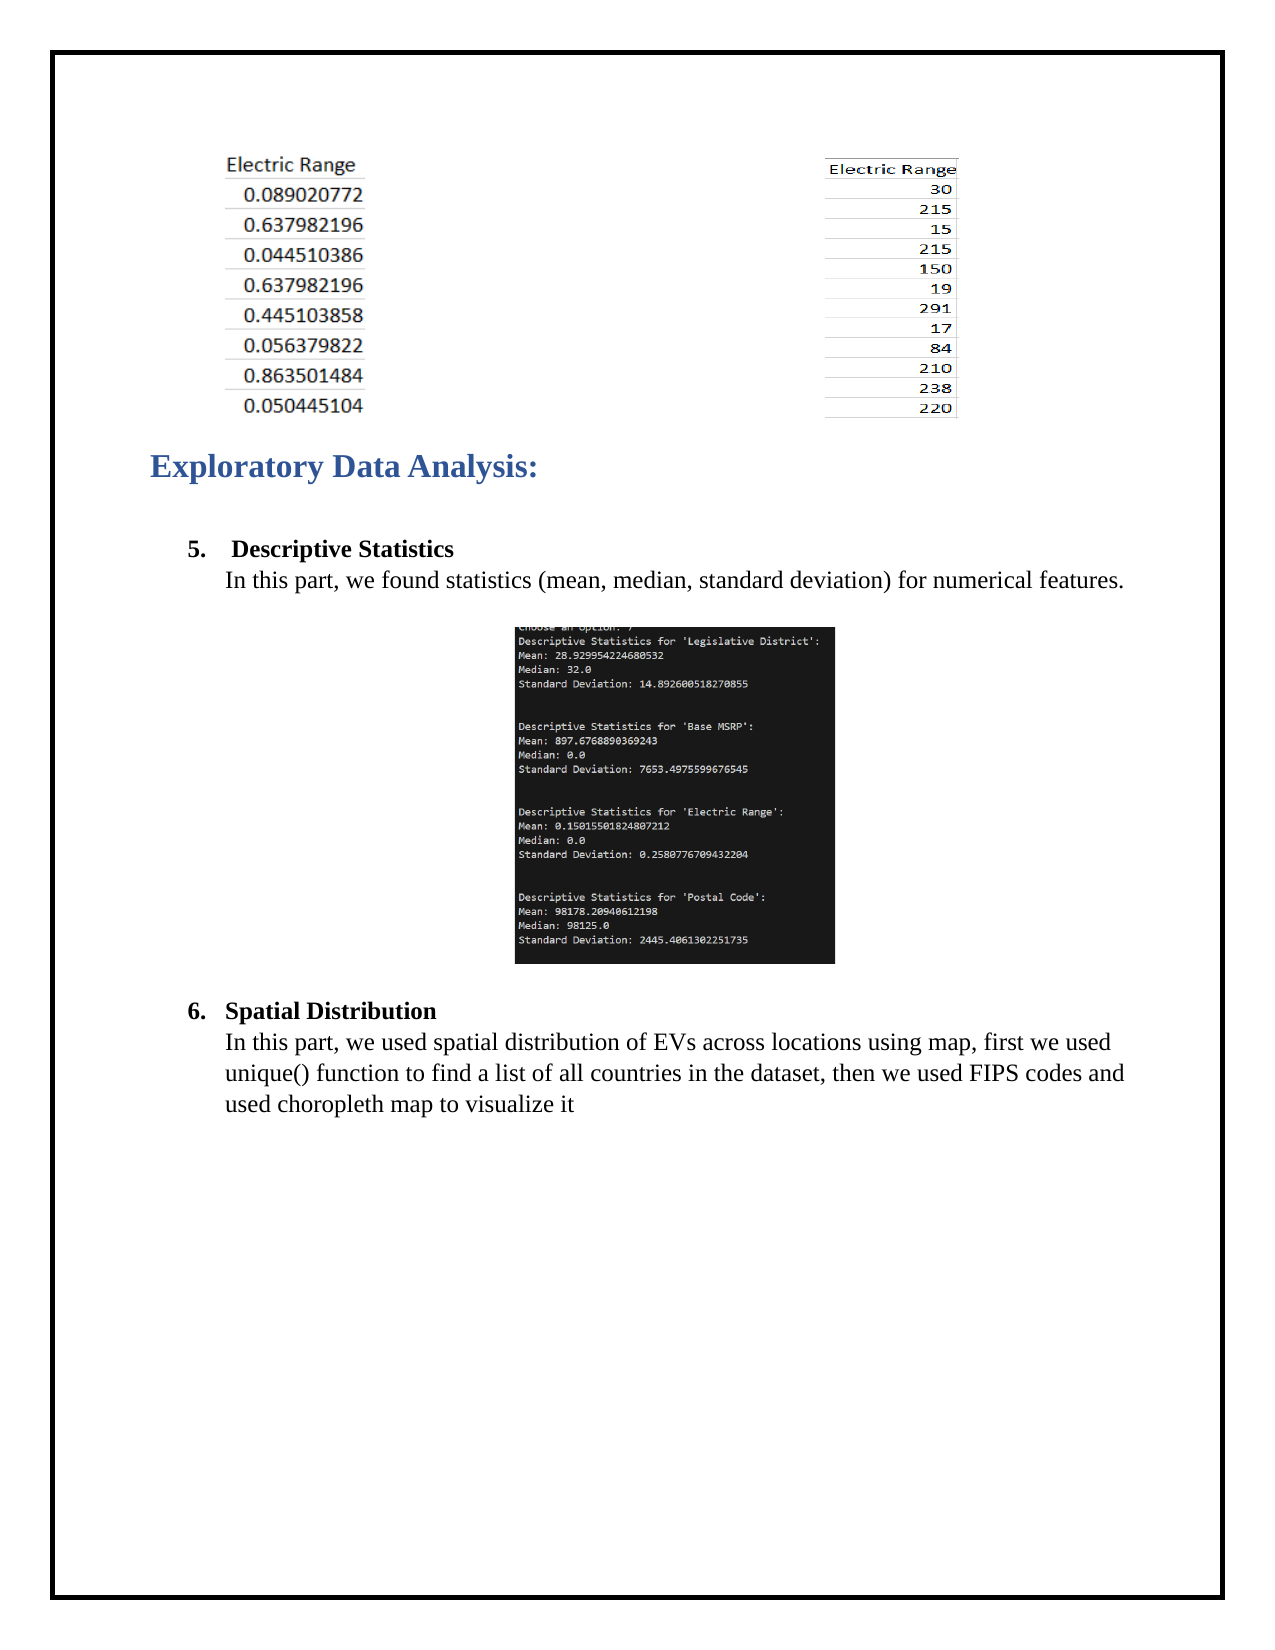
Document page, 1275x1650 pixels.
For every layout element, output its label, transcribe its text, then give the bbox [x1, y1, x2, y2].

list In this part, we found statistics (mean, median, standard deviation) for numerical features. [225, 565, 1125, 594]
list In this part, we used spatial distribution of EVs across locations using map, first we used unique() function to find a list of all countries in the dataset, then we used FIPS codes and used choropleth map to visualize it [225, 1027, 1125, 1118]
picture [825, 158, 959, 419]
subtitle Exploratory Data Analysis: [150, 446, 1125, 484]
picture [514, 627, 836, 964]
list Descriptive Statistics [187, 534, 1125, 563]
list Spatial Distribution [187, 996, 1125, 1025]
picture [225, 150, 365, 419]
